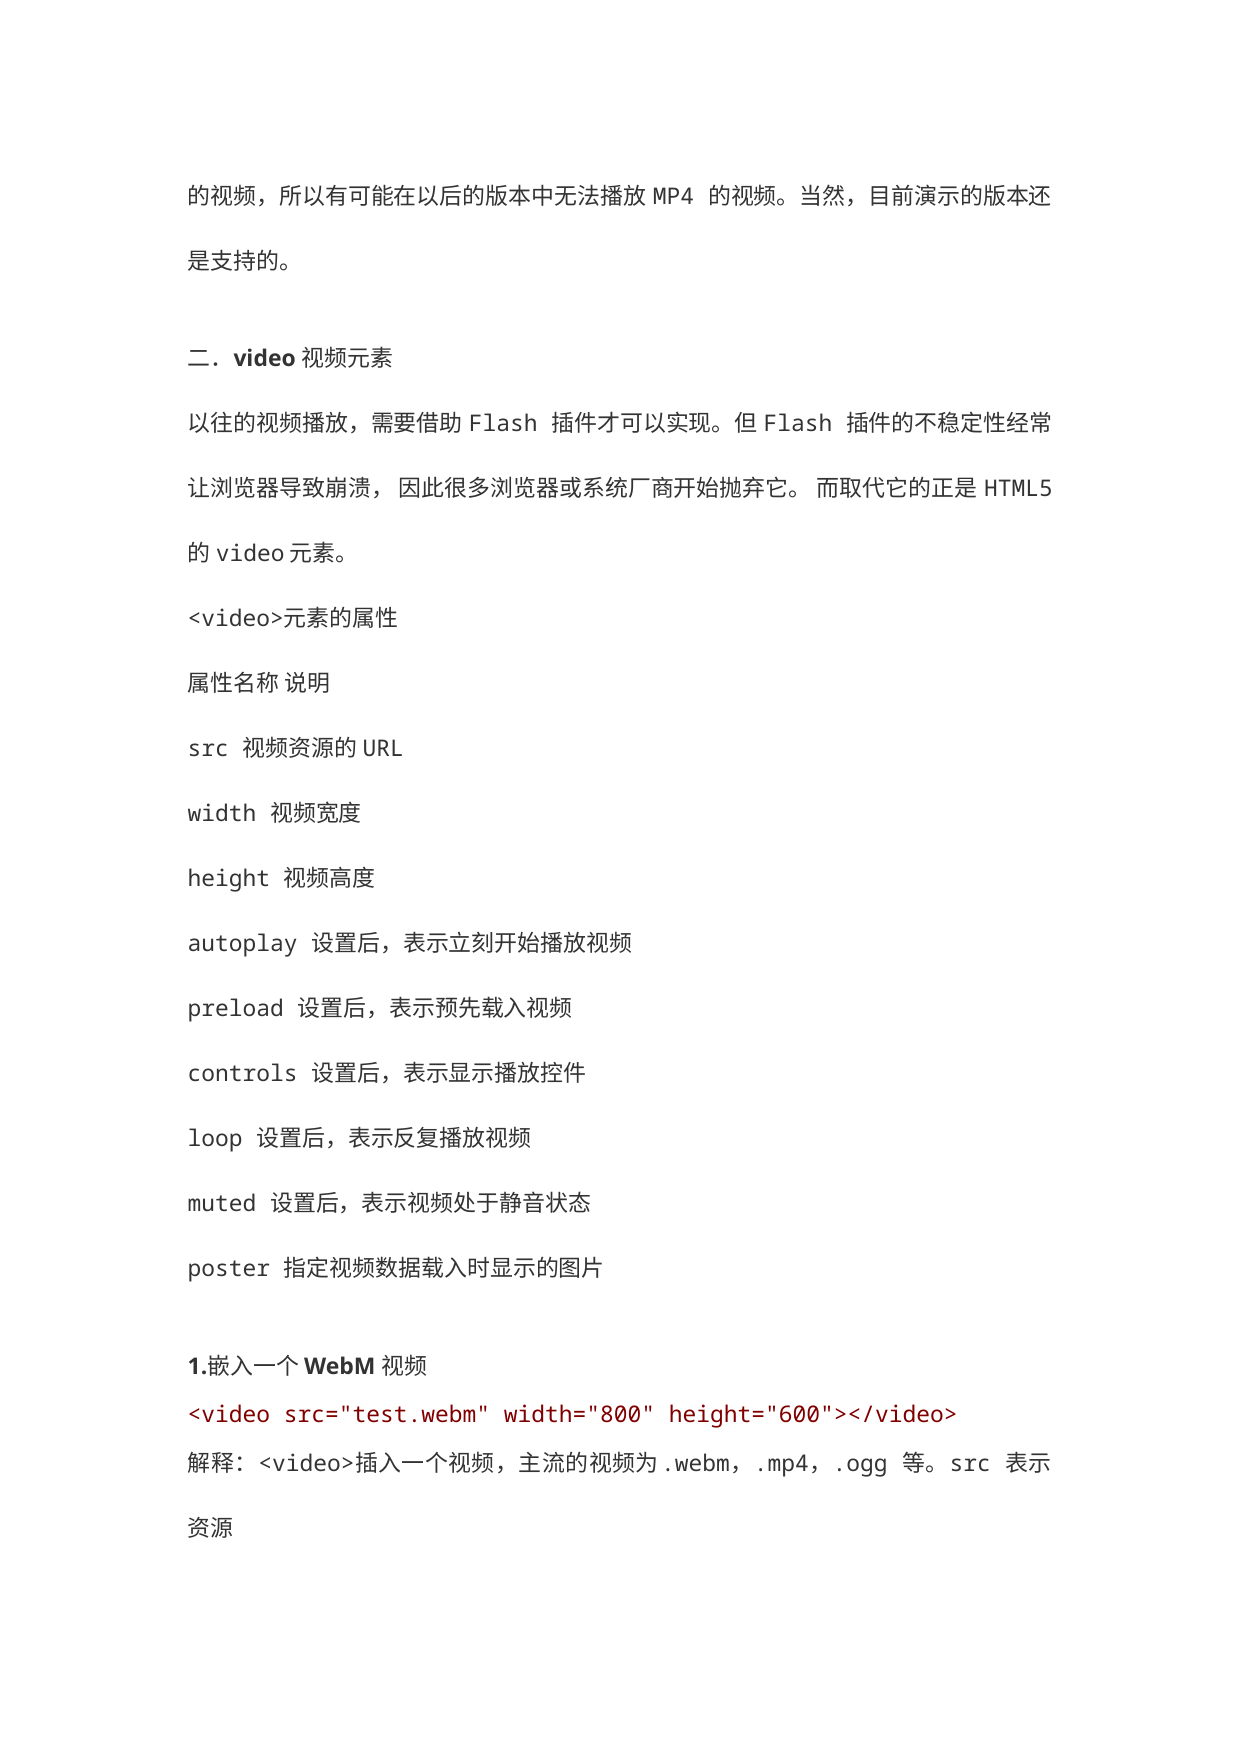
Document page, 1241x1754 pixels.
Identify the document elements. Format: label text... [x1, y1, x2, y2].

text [187, 1299, 1053, 1559]
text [187, 162, 1053, 292]
text 二．video 视频元素 以往的视频播放，需要借助 Flash 插件才可以实现。但 Flash 插件的不稳定性经常让浏览器导致崩溃， 因此很多浏览器或系统厂商开始抛弃它。 而取代它的正是 HTML5 的 video元素。 <video>元素的属性 属性名称 说明 src 视频资源的 URL width 视频宽度 height 视频高度 autoplay 设置后，表示立刻开始播放视频 preload 设置后，表示预先载入视频 controls 设置后，表示显示播放控件 loop 设置后，表示反复播放视频 muted 设置后，表示视频处于静音状态 poster 指定视频数据载入时显示的图片 [187, 292, 1053, 1299]
